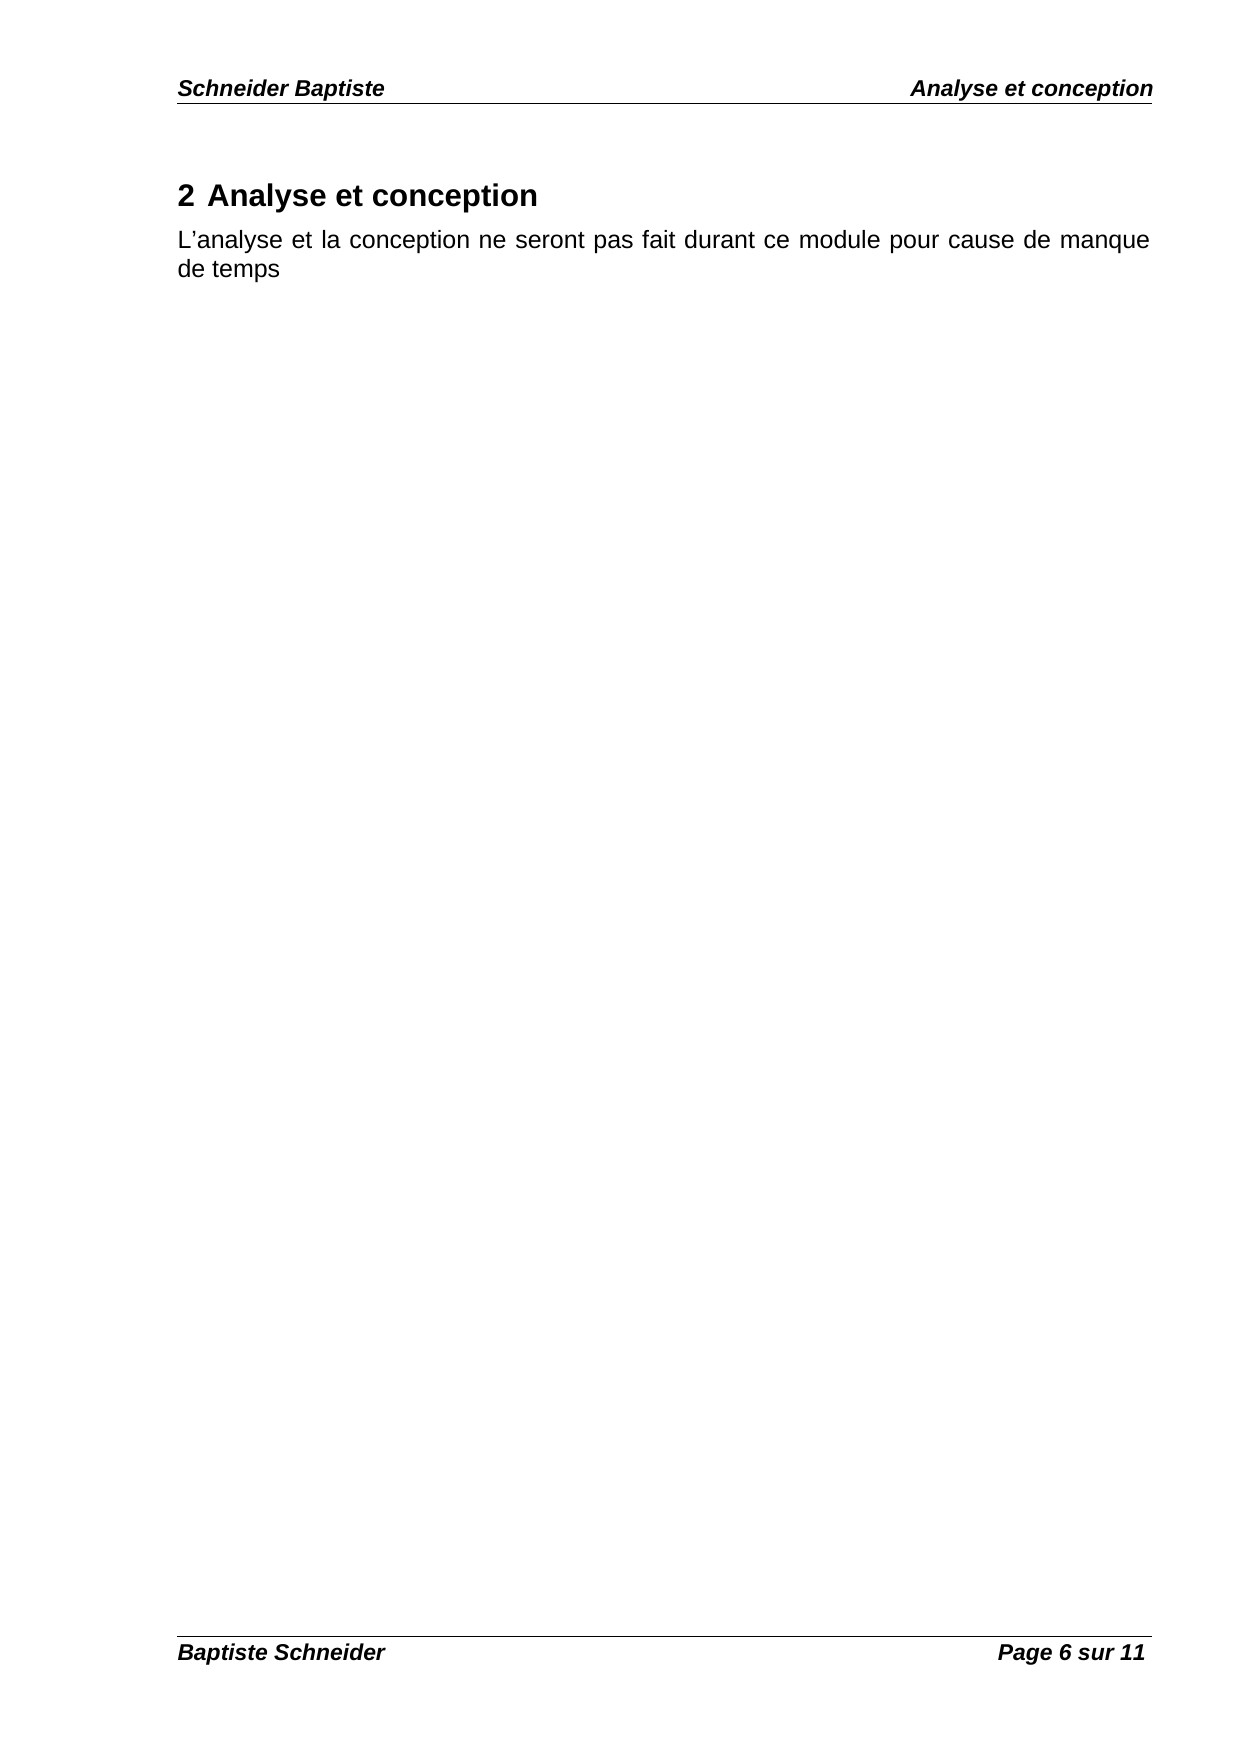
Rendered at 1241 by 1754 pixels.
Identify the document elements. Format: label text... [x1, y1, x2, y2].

subtitle Analyse et conception [177, 177, 1152, 213]
text L’analyse et la conception ne seront pas fait durant ce module pour cause de manque de temps [177, 225, 1152, 283]
